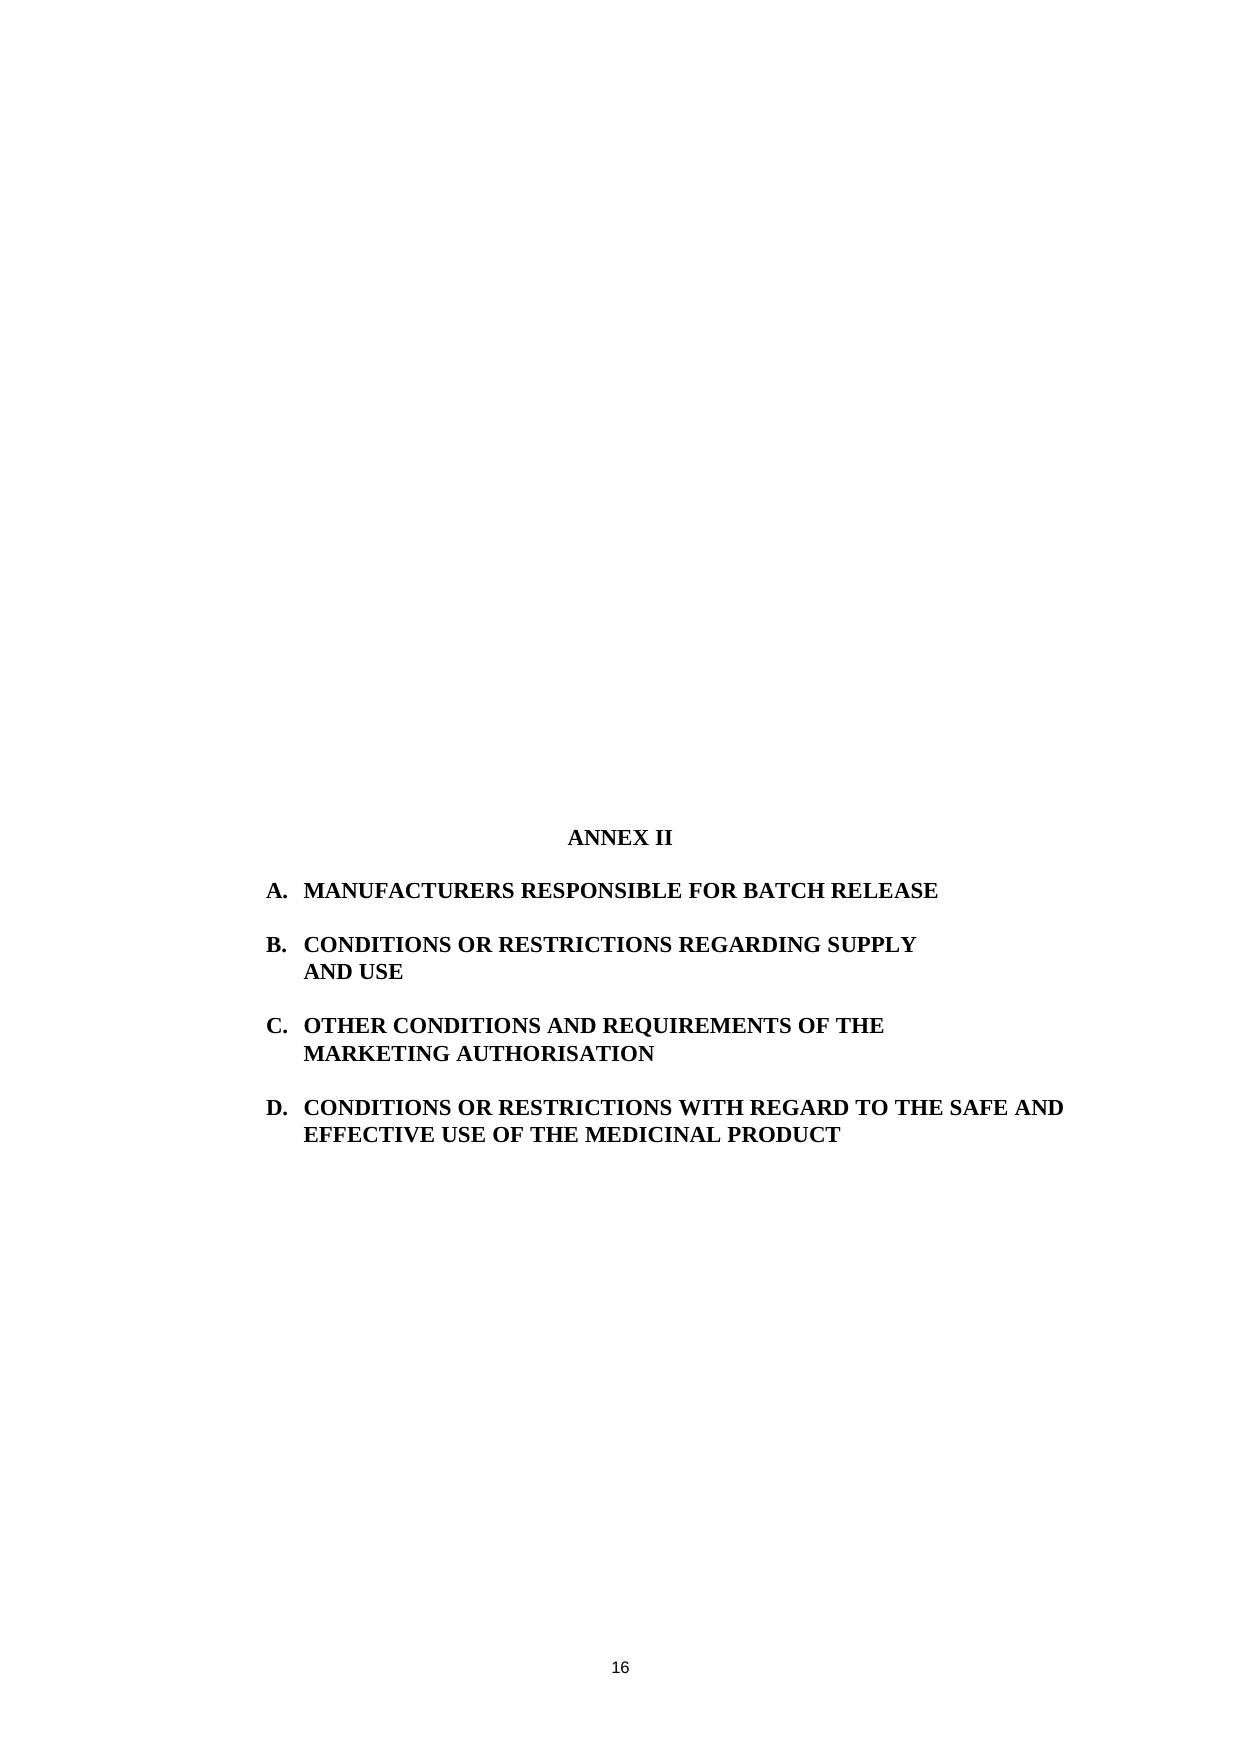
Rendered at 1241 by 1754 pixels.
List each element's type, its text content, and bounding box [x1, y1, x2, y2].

list OTHER CONDITIONS AND REQUIREMENTS OF THE MARKETING AUTHORATION [266, 1012, 930, 1066]
text ANNEX II [148, 824, 1092, 850]
list MANUFACTURERS RPONBLE FOR BATCH REA [266, 877, 945, 904]
list CONDITIONS OR RESTRICTIONS WITH REGARD TO THE SAFE AND EFFECTIVE USE OF THE MEDICINAL PRODUCT [266, 1093, 1092, 1148]
list CONDITIONS OR RTRICTIONS REGARDING SUPY AND USE [266, 931, 945, 985]
